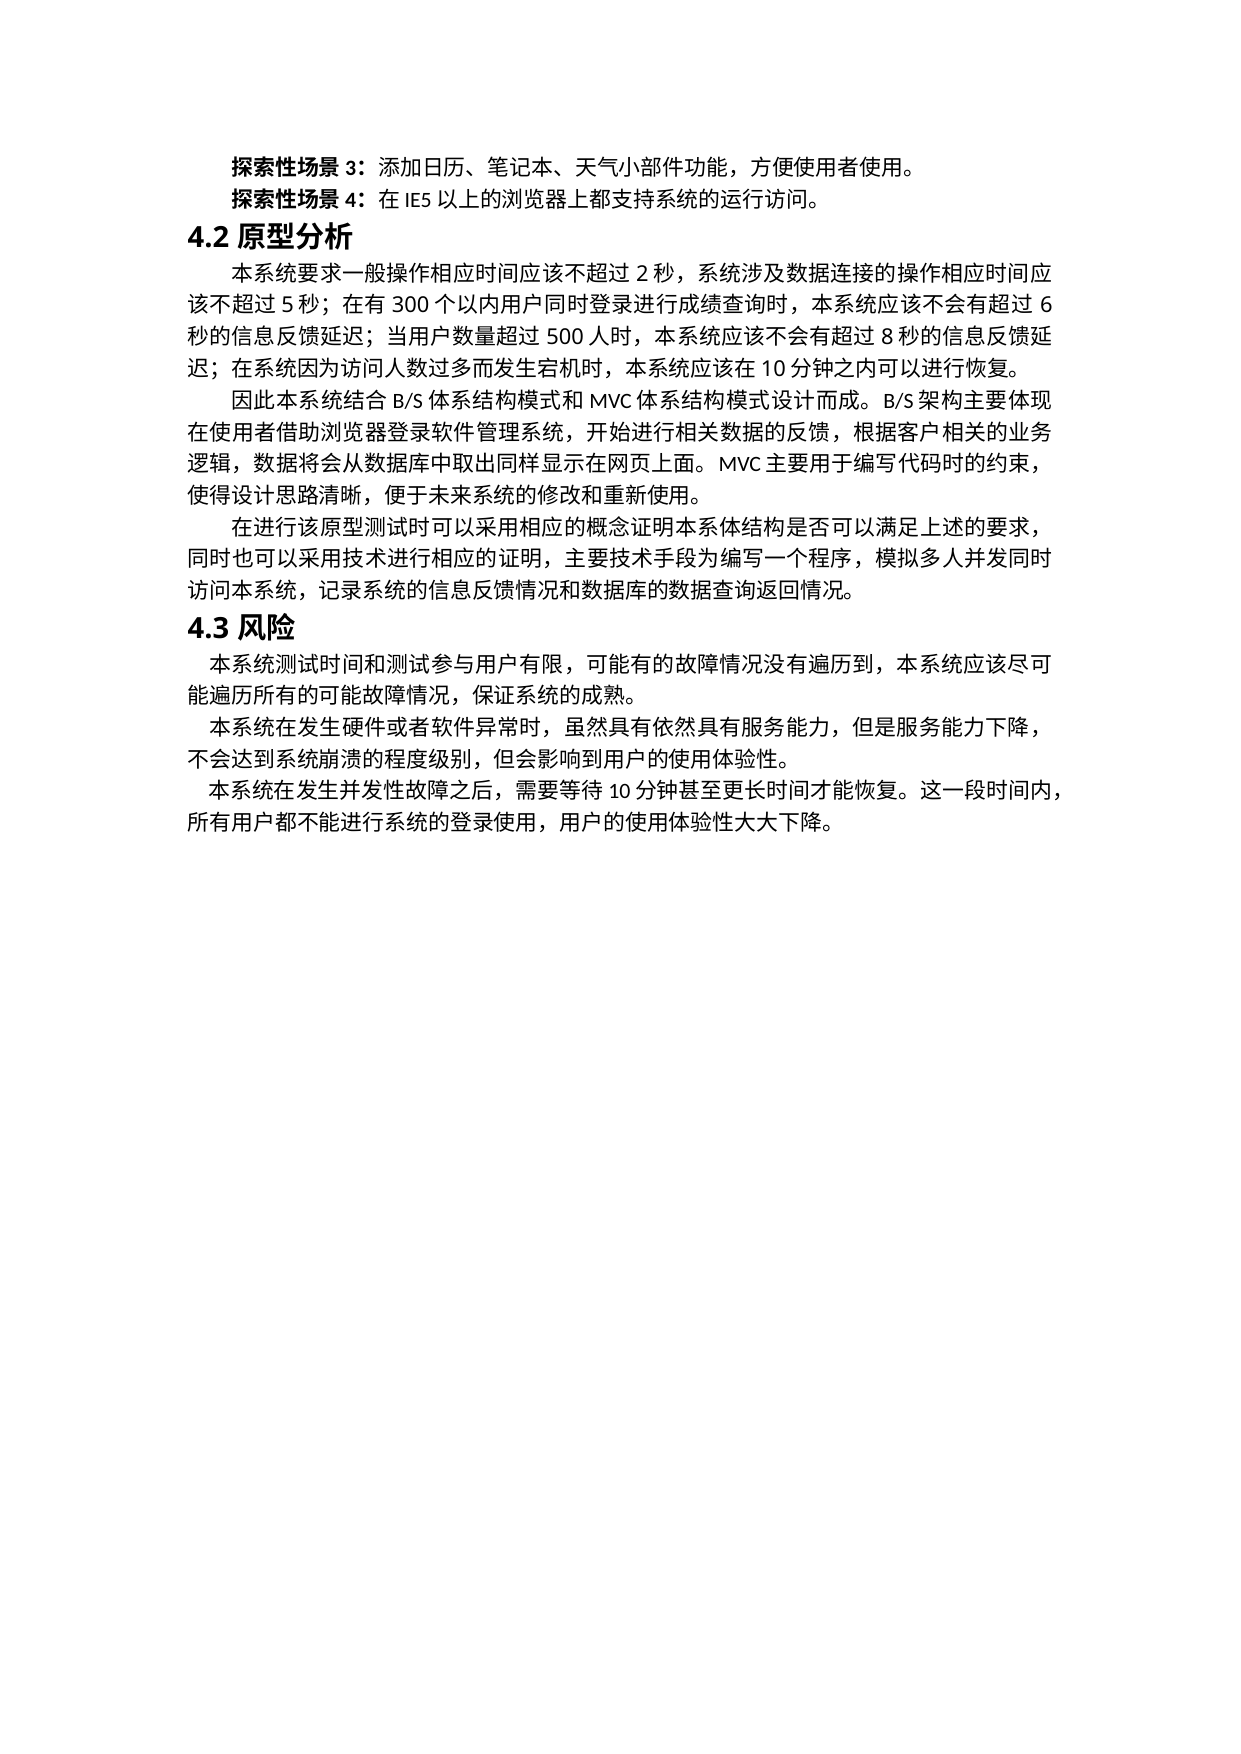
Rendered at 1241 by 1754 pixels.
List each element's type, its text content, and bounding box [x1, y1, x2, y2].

text 本系统在发生并发性故障之后，需要等待10分钟甚至更长时间才能恢复。这一段时间内，所有用户都不能进行系统的登录使用，用户的使用体验性大大下降。 [187, 773, 1053, 837]
text 探索性场景3：添加日历、笔记本、天气小部件功能，方便使用者使用。 [187, 150, 1053, 182]
text 本系统要求一般操作相应时间应该不超过2秒，系统涉及数据连接的操作相应时间应该不超过5秒；在有300个以内用户同时登录进行成绩查询时，本系统应该不会有超过6秒的信息反馈延迟；当用户数量超过500人时，本系统应该不会有超过8秒的信息反馈延迟；在系统因为访问人数过多而发生宕机时，本系统应该在10分钟之内可以进行恢复。 [187, 256, 1053, 383]
text 探索性场景4：在IE5以上的浏览器上都支持系统的运行访问。 [187, 182, 1053, 213]
subtitle 4.2 原型分析 [187, 213, 1053, 256]
subtitle 4.3 风险 [187, 604, 1053, 647]
text 因此本系统结合B/S体系结构模式和MVC体系结构模式设计而成。B/S架构主要体现在使用者借助浏览器登录软件管理系统，开始进行相关数据的反馈，根据客户相关的业务逻辑，数据将会从数据库中取出同样显示在网页上面。MVC主要用于编写代码时的约束，使得设计思路清晰，便于未来系统的修改和重新使用。 [187, 383, 1053, 509]
text 本系统测试时间和测试参与用户有限，可能有的故障情况没有遍历到，本系统应该尽可能遍历所有的可能故障情况，保证系统的成熟。 [187, 647, 1053, 710]
text 在进行该原型测试时可以采用相应的概念证明本系体结构是否可以满足上述的要求，同时也可以采用技术进行相应的证明，主要技术手段为编写一个程序，模拟多人并发同时访问本系统，记录系统的信息反馈情况和数据库的数据查询返回情况。 [187, 509, 1053, 604]
text 本系统在发生硬件或者软件异常时，虽然具有依然具有服务能力，但是服务能力下降，不会达到系统崩溃的程度级别，但会影响到用户的使用体验性。 [187, 710, 1053, 773]
